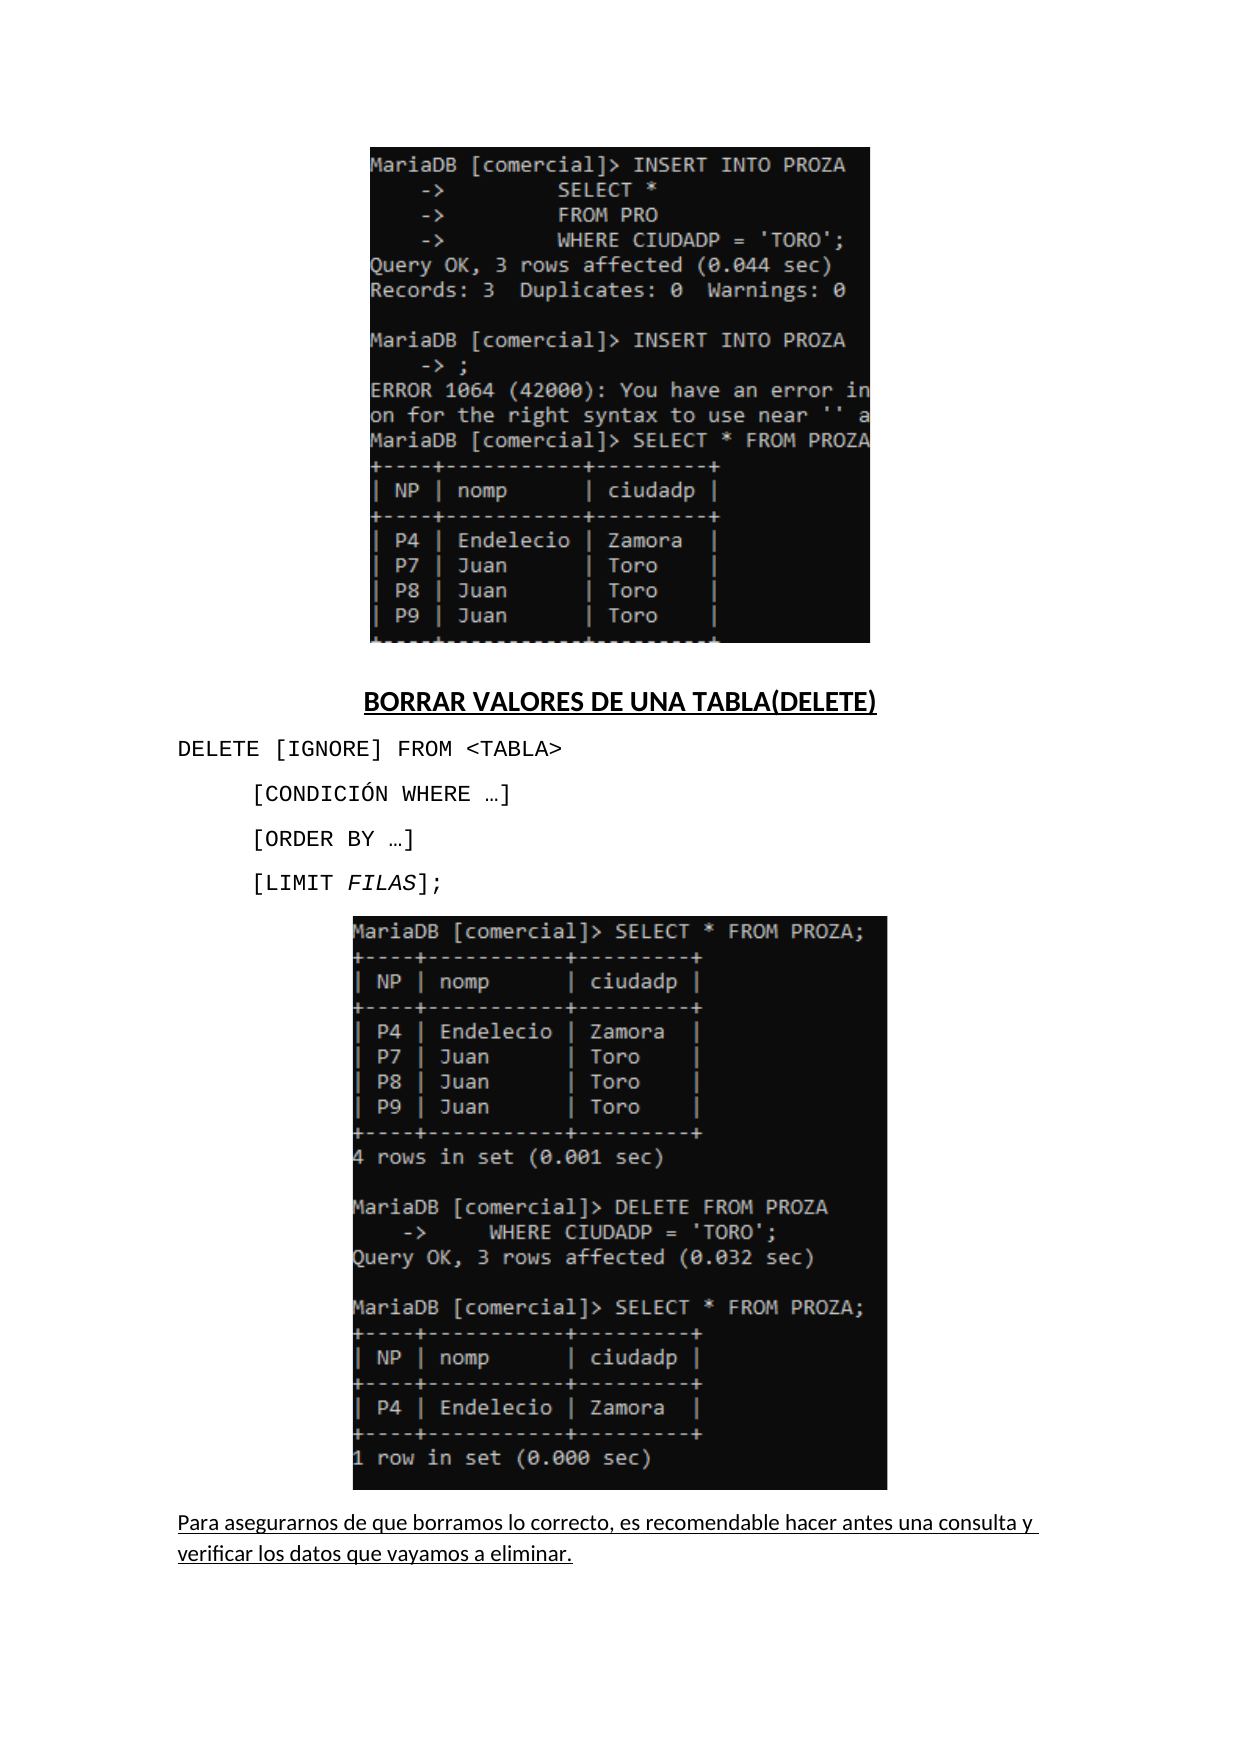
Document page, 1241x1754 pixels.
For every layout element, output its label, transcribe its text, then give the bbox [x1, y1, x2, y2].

text Para asegurarnos de que borramos lo correcto, es recomendable hacer antes una consulta y verificar los datos que vayamos a eliminar. [177, 1508, 1063, 1567]
text [LIMIT FILAS]; [177, 871, 1063, 897]
picture [370, 147, 871, 643]
text BORRAR VALORES DE UNA TABLA(DELETE) [177, 683, 1063, 718]
text [ORDER BY …] [177, 827, 1063, 853]
text DELETE [IGNORE] FROM <TABLA> [177, 738, 1063, 764]
text [CONDICIÓN WHERE …] [177, 782, 1063, 808]
picture [352, 916, 888, 1490]
